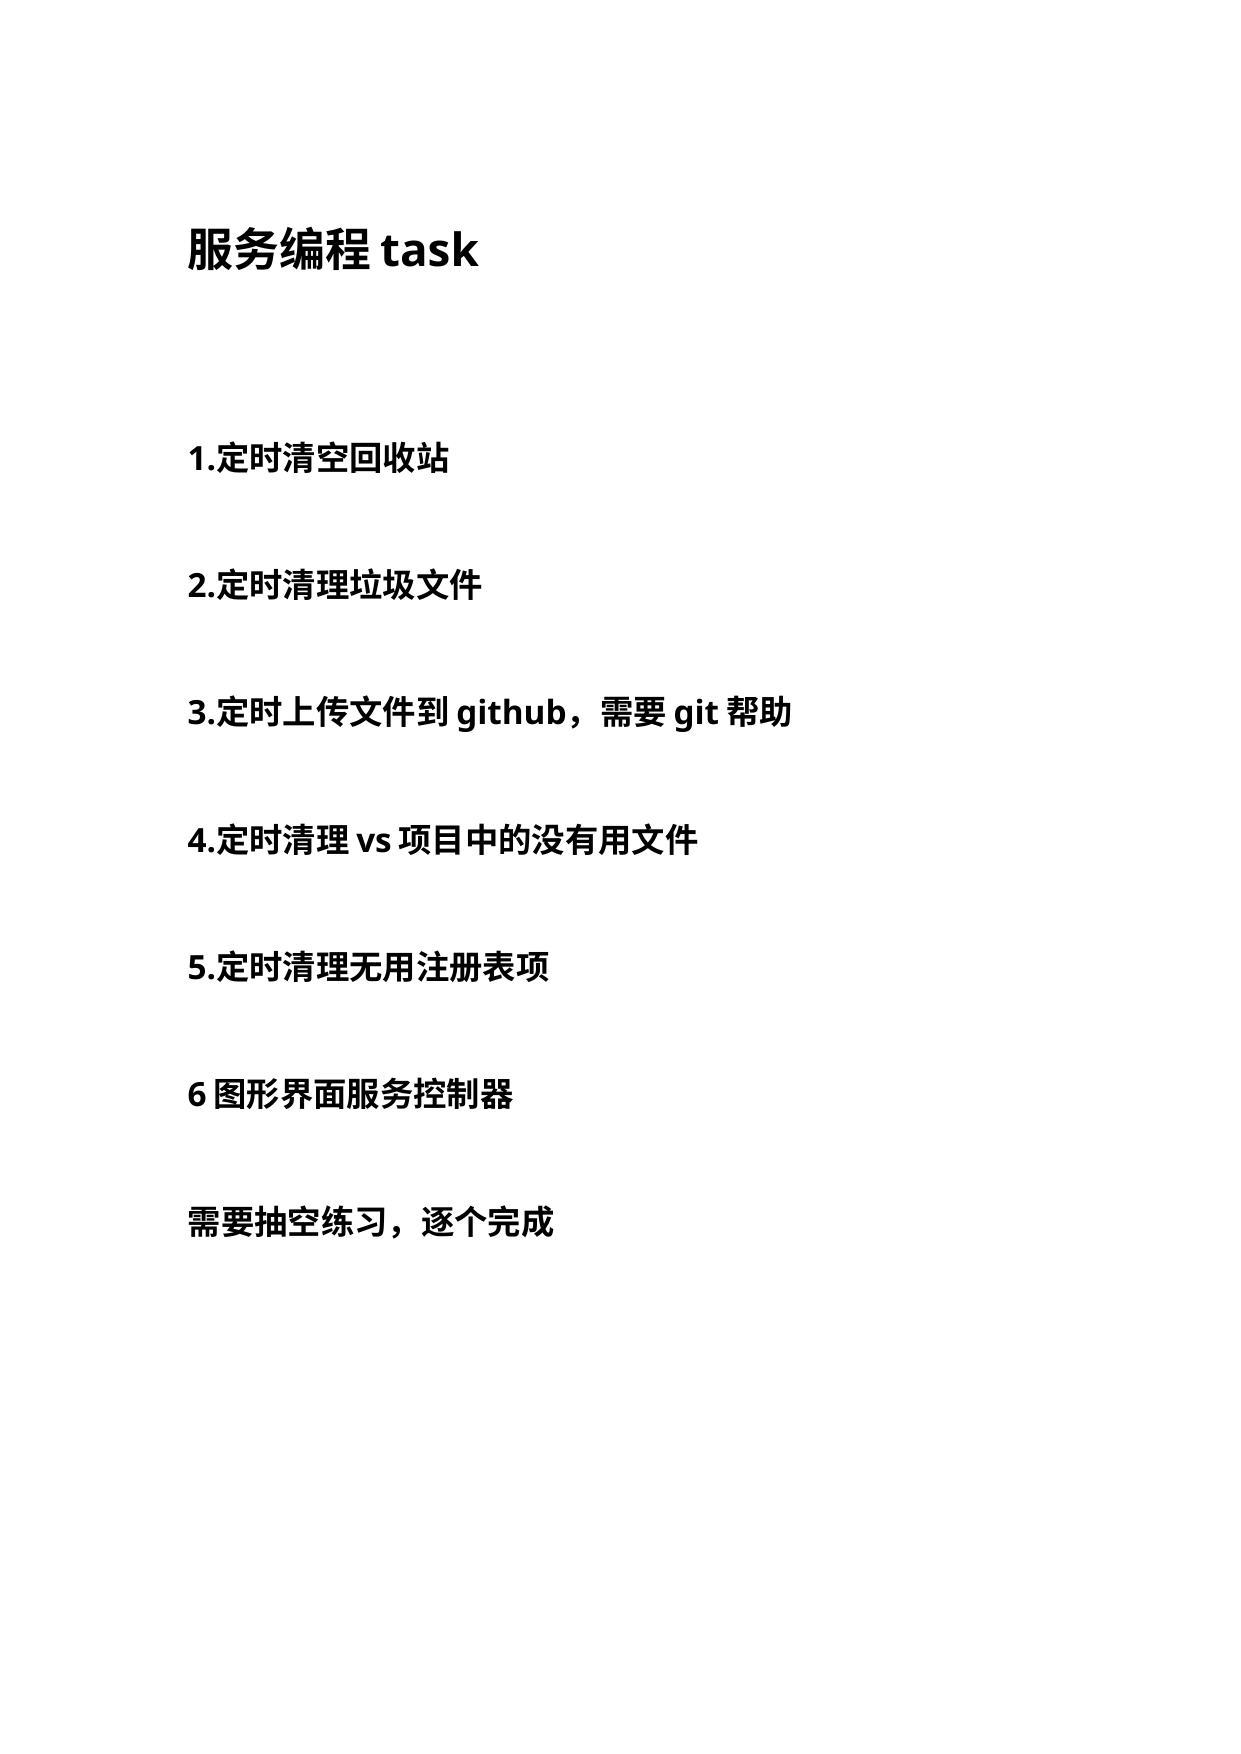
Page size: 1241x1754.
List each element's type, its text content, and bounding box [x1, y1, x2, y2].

subtitle 服务编程task [187, 197, 1053, 295]
subtitle 3.定时上传文件到github，需要git帮助 [187, 678, 1053, 743]
subtitle 2.定时清理垃圾文件 [187, 550, 1053, 615]
subtitle 4.定时清理vs项目中的没有用文件 [187, 805, 1053, 870]
subtitle 5.定时清理无用注册表项 [187, 933, 1053, 998]
subtitle 需要抽空练习，逐个完成 [187, 1187, 1053, 1252]
subtitle 1.定时清空回收站 [187, 423, 1053, 488]
subtitle 6图形界面服务控制器 [187, 1060, 1053, 1125]
